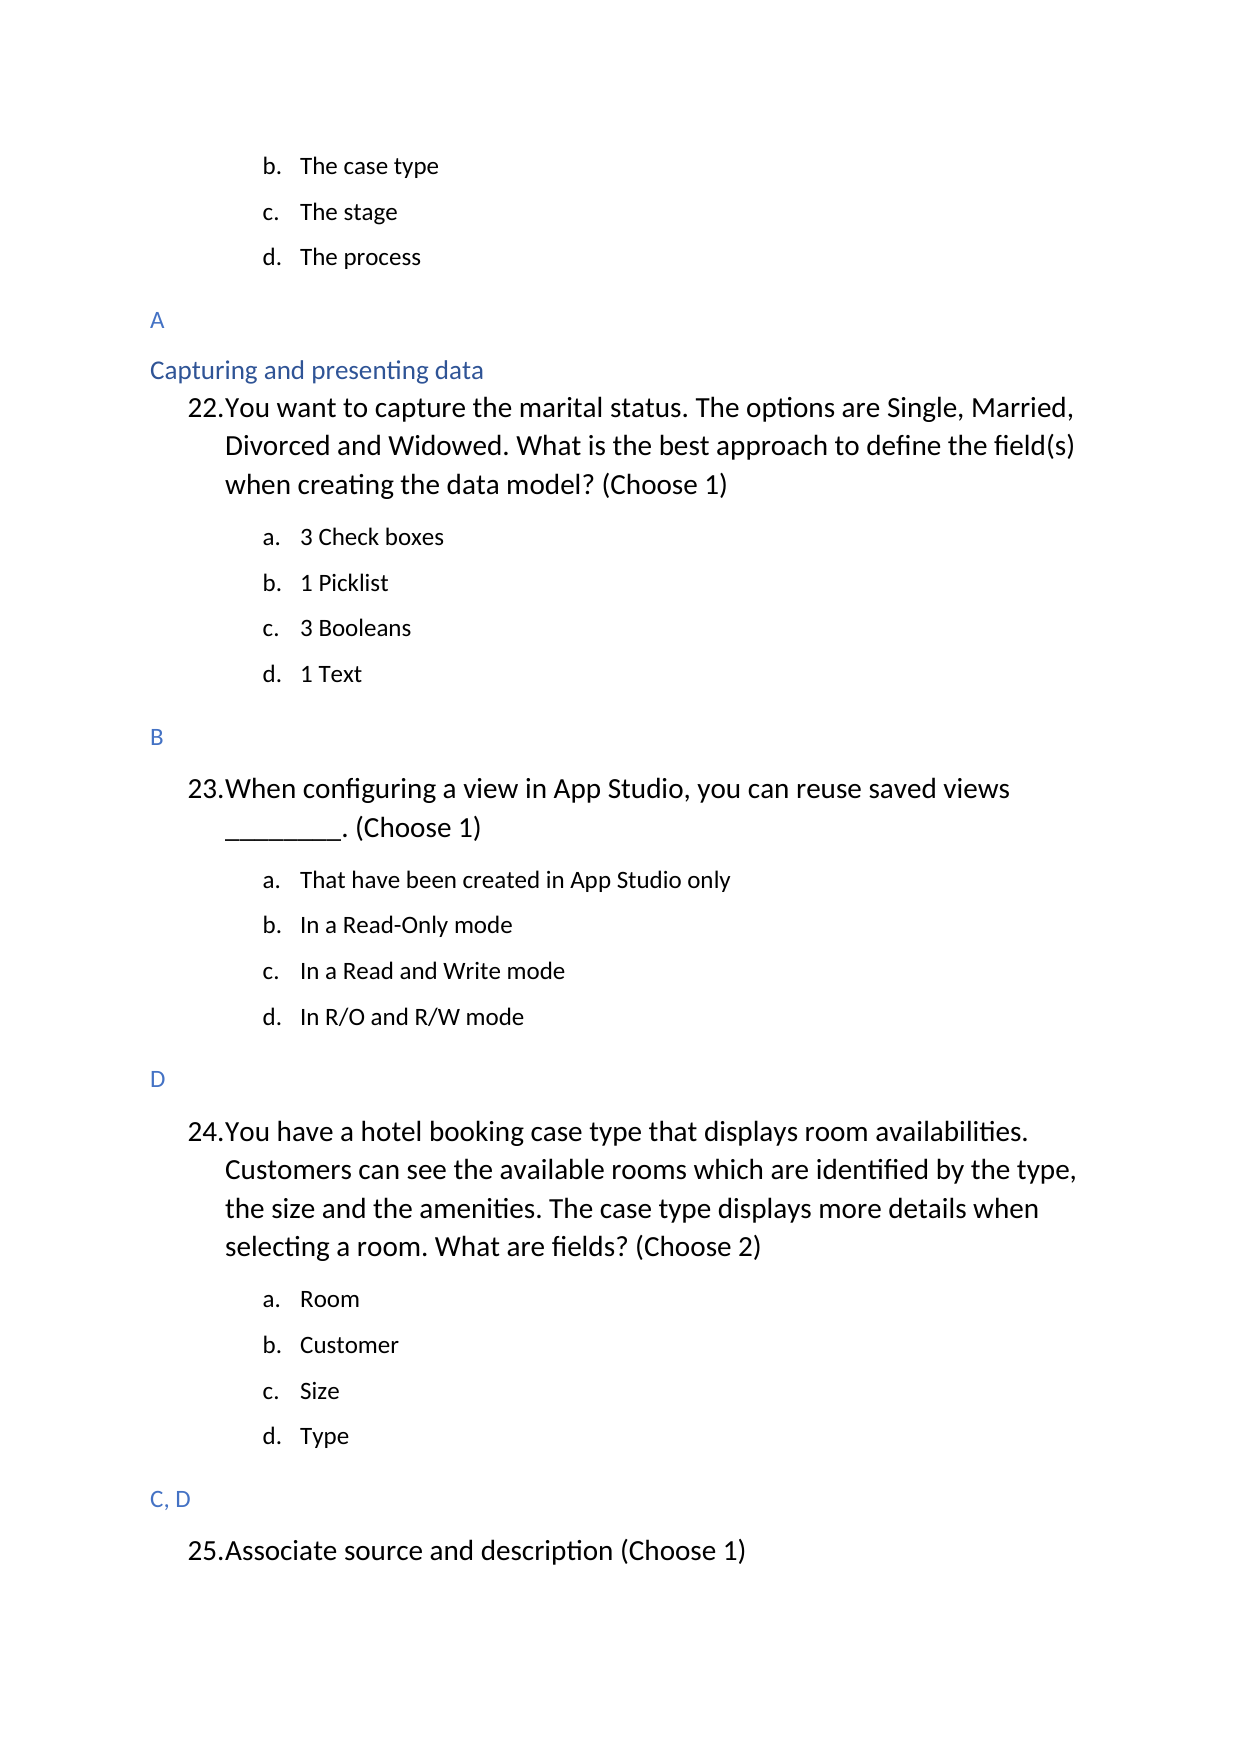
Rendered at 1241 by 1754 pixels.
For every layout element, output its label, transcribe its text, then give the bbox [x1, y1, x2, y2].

text C, D [150, 1483, 1090, 1513]
text That have been created in App Studio only [262, 864, 1090, 894]
text Type [262, 1421, 1090, 1451]
text Room [262, 1283, 1090, 1314]
text Size [262, 1375, 1090, 1405]
text A [150, 304, 1090, 334]
text B [150, 721, 1090, 751]
text You want to capture the marital status. The options are Single, Married, Divorced and Widowed. What is the best approach to define the field(s) when creating the data model? (Choose 1) [187, 389, 1090, 502]
text When configuring a view in App Studio, you can reuse saved views ________. (Choose 1) [187, 770, 1090, 844]
text 3 Check boxes [262, 521, 1090, 552]
text 1 Text [262, 658, 1090, 689]
subtitle Capturing and presenting data [150, 353, 1090, 386]
text Associate source and description (Choose 1) [187, 1532, 1090, 1568]
text The case type [262, 150, 1090, 181]
text The stage [262, 196, 1090, 226]
text In a Read-Only mode [262, 909, 1090, 940]
text You have a hotel booking case type that displays room availabilities. Customers can see the available rooms which are identified by the type, the size and the amenities. The case type displays more details when selecting a room. What are fields? (Choose 2) [187, 1113, 1090, 1264]
text D [150, 1063, 1090, 1094]
text 3 Booleans [262, 612, 1090, 643]
text 1 Picklist [262, 567, 1090, 597]
text In a Read and Write mode [262, 955, 1090, 986]
text In R/O and R/W mode [262, 1001, 1090, 1031]
text Customer [262, 1329, 1090, 1359]
text The process [262, 241, 1090, 272]
